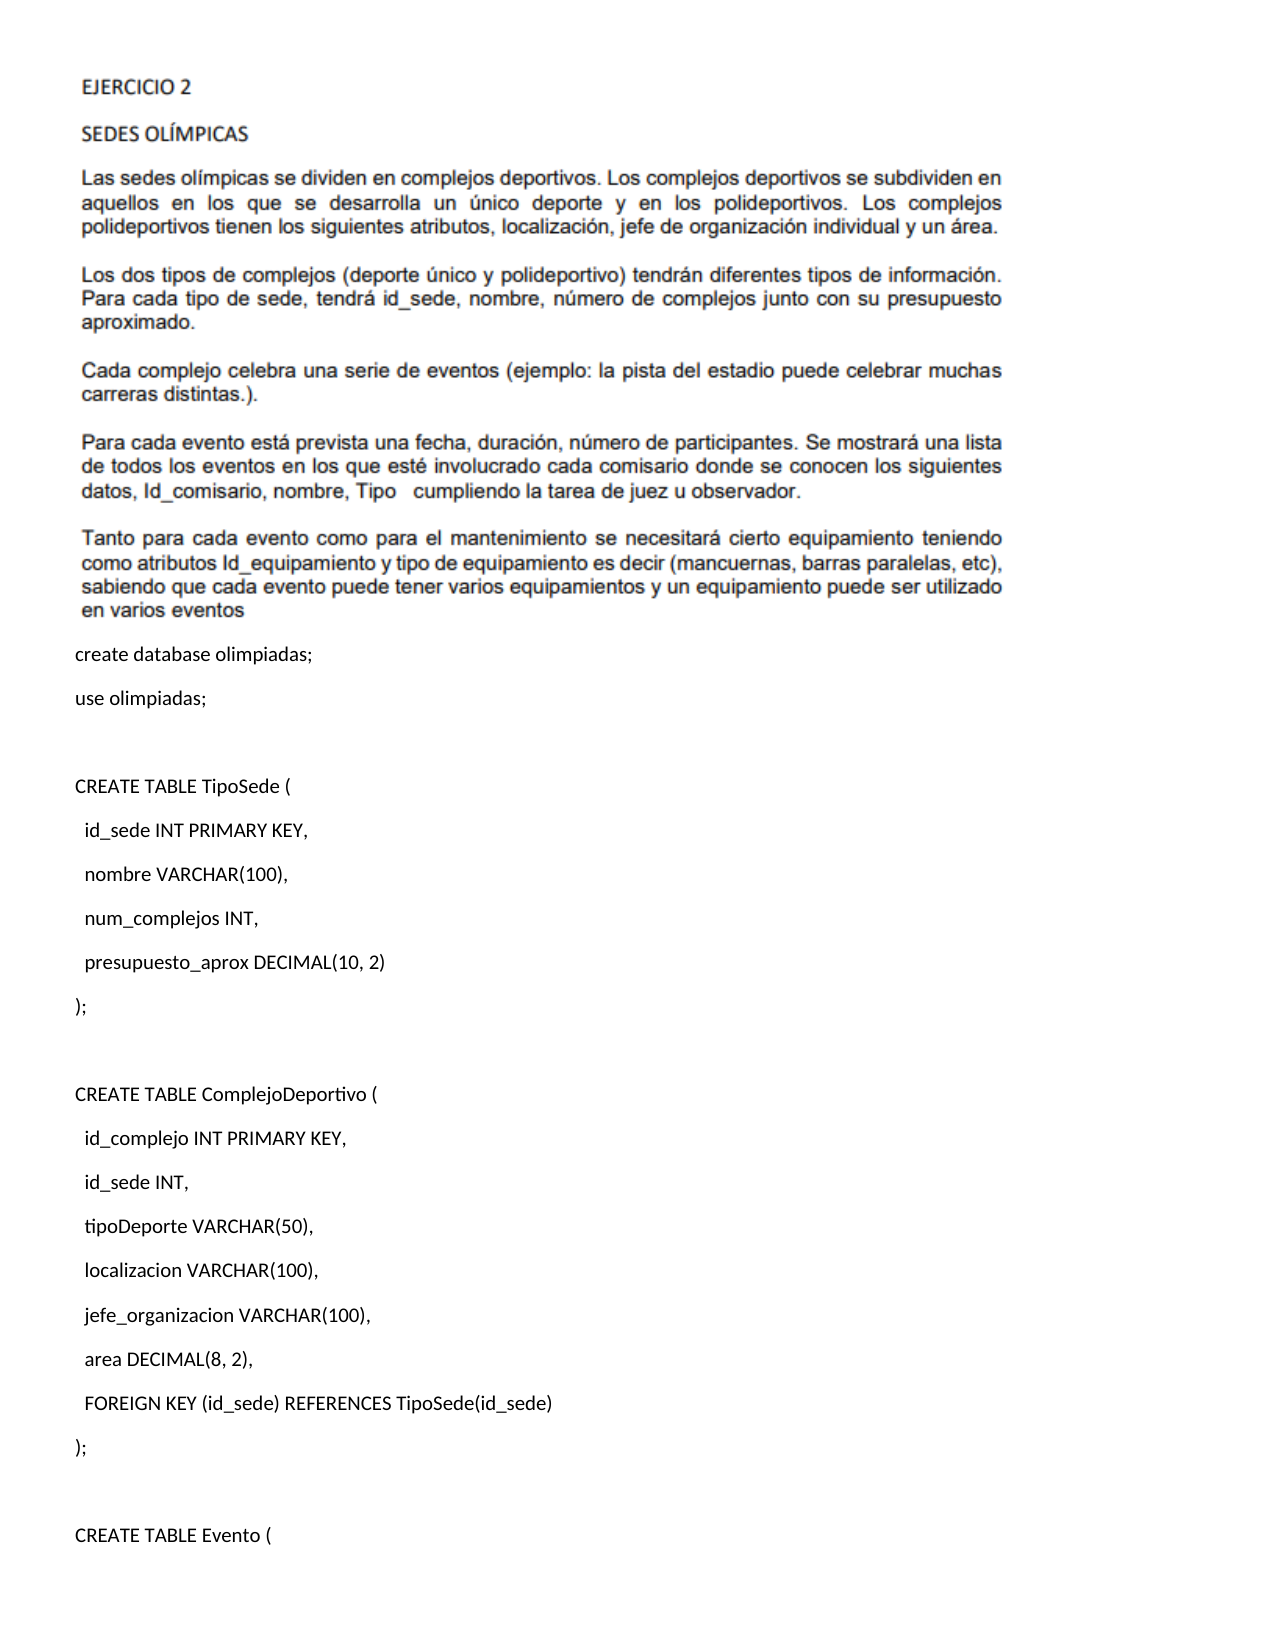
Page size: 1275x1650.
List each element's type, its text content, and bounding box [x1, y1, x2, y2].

text jefe_organizacion VARCHAR(100), [75, 1302, 1200, 1327]
text CREATE TABLE Evento ( [75, 1522, 1200, 1547]
text tipoDeporte VARCHAR(50), [75, 1214, 1200, 1239]
picture [75, 75, 1008, 622]
text CREATE TABLE ComplejoDeportivo ( [75, 1081, 1200, 1107]
text ); [75, 993, 1200, 1019]
text id_sede INT PRIMARY KEY, [75, 817, 1200, 842]
text localizacion VARCHAR(100), [75, 1258, 1200, 1283]
text nombre VARCHAR(100), [75, 861, 1200, 887]
text area DECIMAL(8, 2), [75, 1346, 1200, 1371]
text ); [75, 1434, 1200, 1459]
text presupuesto_aprox DECIMAL(10, 2) [75, 949, 1200, 975]
text use olimpiadas; [75, 685, 1200, 710]
text id_sede INT, [75, 1169, 1200, 1195]
text create database olimpiadas; [75, 641, 1200, 666]
text CREATE TABLE TipoSede ( [75, 773, 1200, 798]
text id_complejo INT PRIMARY KEY, [75, 1126, 1200, 1151]
text num_complejos INT, [75, 905, 1200, 931]
text FOREIGN KEY (id_sede) REFERENCES TipoSede(id_sede) [75, 1390, 1200, 1415]
